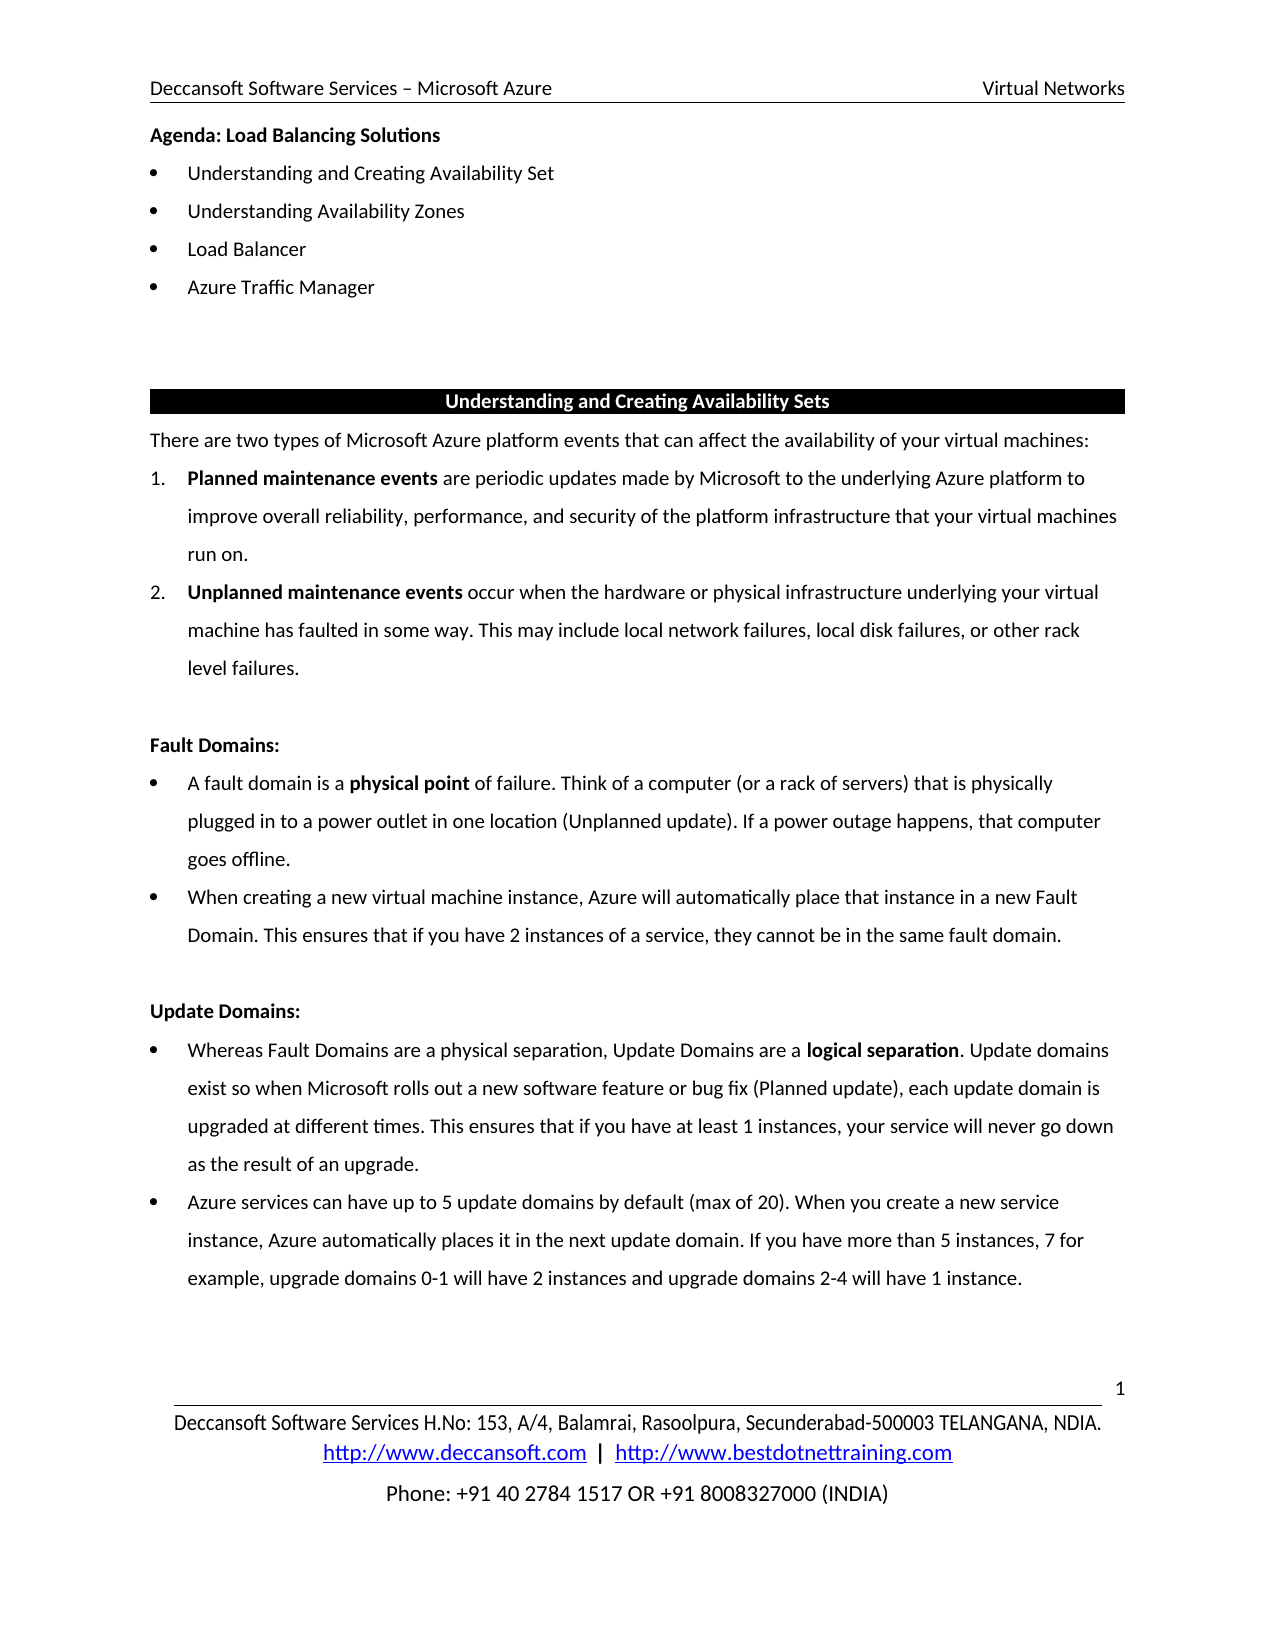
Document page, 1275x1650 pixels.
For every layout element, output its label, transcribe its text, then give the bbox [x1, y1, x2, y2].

list Unplanned maintenance events occur when the hardware or physical infrastructure underlying your virtual machine has faulted in some way. This may include local network failures, local disk failures, or other rack level failures. [150, 579, 1125, 681]
list Azure services can have up to 5 update domains by default (max of 20). When you create a new service instance, Azure automatically places it in the next update domain. If you have more than 5 instances, 7 for example, upgrade domains 0-1 will have 2 instances and upgrade domains 2-4 will have 1 instance. [150, 1189, 1125, 1291]
list Load Balancer [150, 236, 1125, 262]
list Understanding Availability Zones [150, 198, 1125, 223]
list Understanding and Creating Availability Set [150, 160, 1125, 185]
text Understanding and Creating Availability Sets [150, 389, 1125, 414]
text Agenda: Load Balancing Solutions [150, 122, 1125, 147]
list When creating a new virtual machine instance, Azure will automatically place that instance in a new Fault Domain. This ensures that if you have 2 instances of a service, they cannot be in the same fault domain. [150, 884, 1125, 948]
list Azure Traffic Manager [150, 274, 1125, 300]
text Update Domains: [150, 999, 1125, 1024]
list Whereas Fault Domains are a physical separation, Update Domains are a logical separation. Update domains exist so when Microsoft rolls out a new software feature or bug fix (Planned update), each update domain is upgraded at different times. This ensures that if you have at least 1 instances, your service will never go down as the result of an upgrade. [150, 1037, 1125, 1177]
text There are two types of Microsoft Azure platform events that can affect the availability of your virtual machines: [150, 427, 1125, 452]
list Planned maintenance events are periodic updates made by Microsoft to the underlying Azure platform to improve overall reliability, performance, and security of the platform infrastructure that your virtual machines run on. [150, 465, 1125, 567]
list A fault domain is a physical point of failure. Think of a computer (or a rack of servers) that is physically plugged in to a power outlet in one location (Unplanned update). If a power outage happens, that computer goes offline. [150, 770, 1125, 872]
text Fault Domains: [150, 732, 1125, 757]
